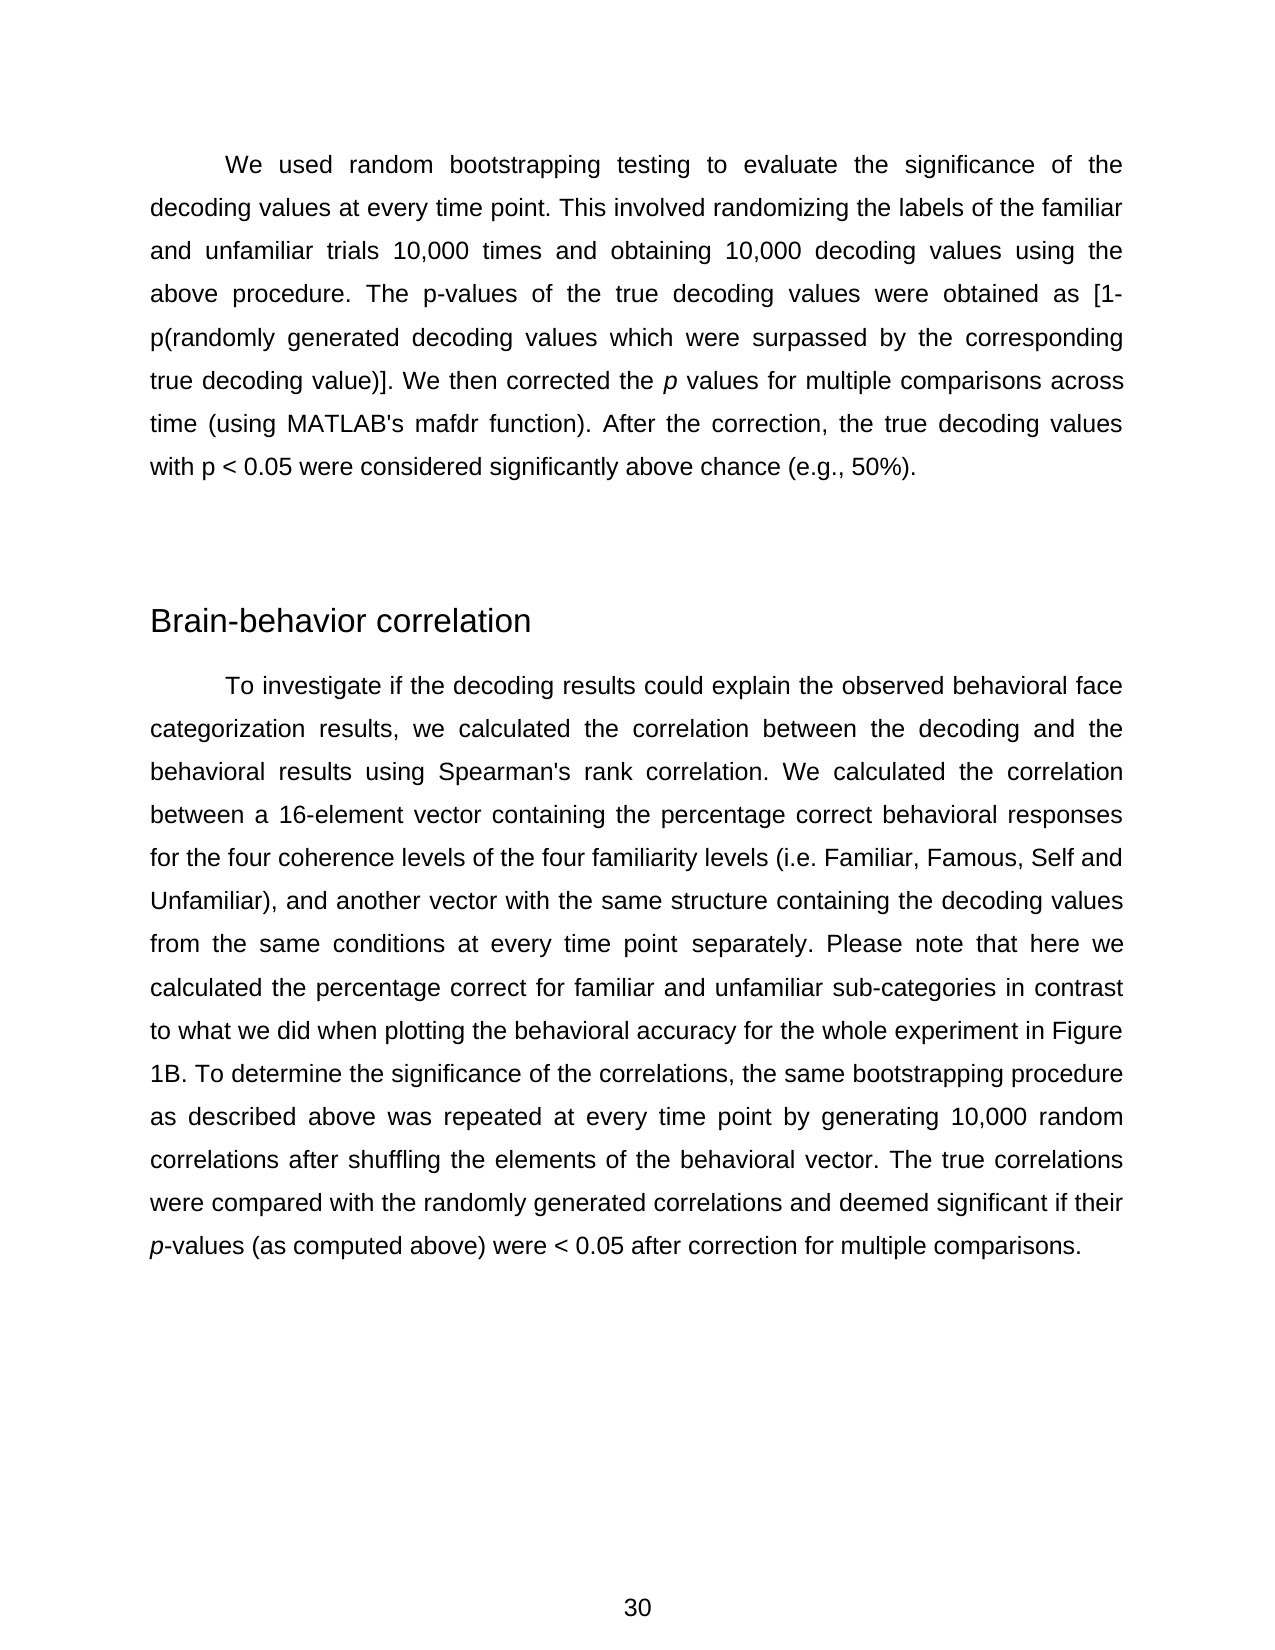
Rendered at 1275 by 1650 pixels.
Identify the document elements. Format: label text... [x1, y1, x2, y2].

text To investigate if the decoding results could explain the observed behavioral face categorization results, we calculated the correlation between the decoding and the behavioral results using Spearman's rank correlation. We calculated the correlation between a 16-element vector containing the percentage correct behavioral responses for the four coherence levels of the four familiarity levels (i.e. Familiar, Famous, Self and Unfamiliar), and another vector with the same structure containing the decoding values from the same conditions at every time point separately. Please note that here we calculated the percentage correct for familiar and unfamiliar sub-categories in contrast to what we did when plotting the behavioral accuracy for the whole experiment in Figure 1B. To determine the significance of the correlations, the same bootstrapping procedure as described above was repeated at every time point by generating 10,000 random correlations after shuffling the elements of the behavioral vector. The true correlations were compared with the randomly generated correlations and deemed significant if their p-values (as computed above) were < 0.05 after correction for multiple comparisons. [150, 671, 1125, 1260]
subtitle Brain-behavior correlation [150, 601, 1125, 639]
text We used random bootstrapping testing to evaluate the significance of the decoding values at every time point. This involved randomizing the labels of the familiar and unfamiliar trials 10,000 times and obtaining 10,000 decoding values using the above procedure. The p-values of the true decoding values were obtained as [1- p(randomly generated decoding values which were surpassed by the corresponding true decoding value)]. We then corrected the p values for multiple comparisons across time (using MATLAB's mafdr function). After the correction, the true decoding values with p < 0.05 were considered significantly above chance (e.g., 50%). [150, 150, 1125, 481]
